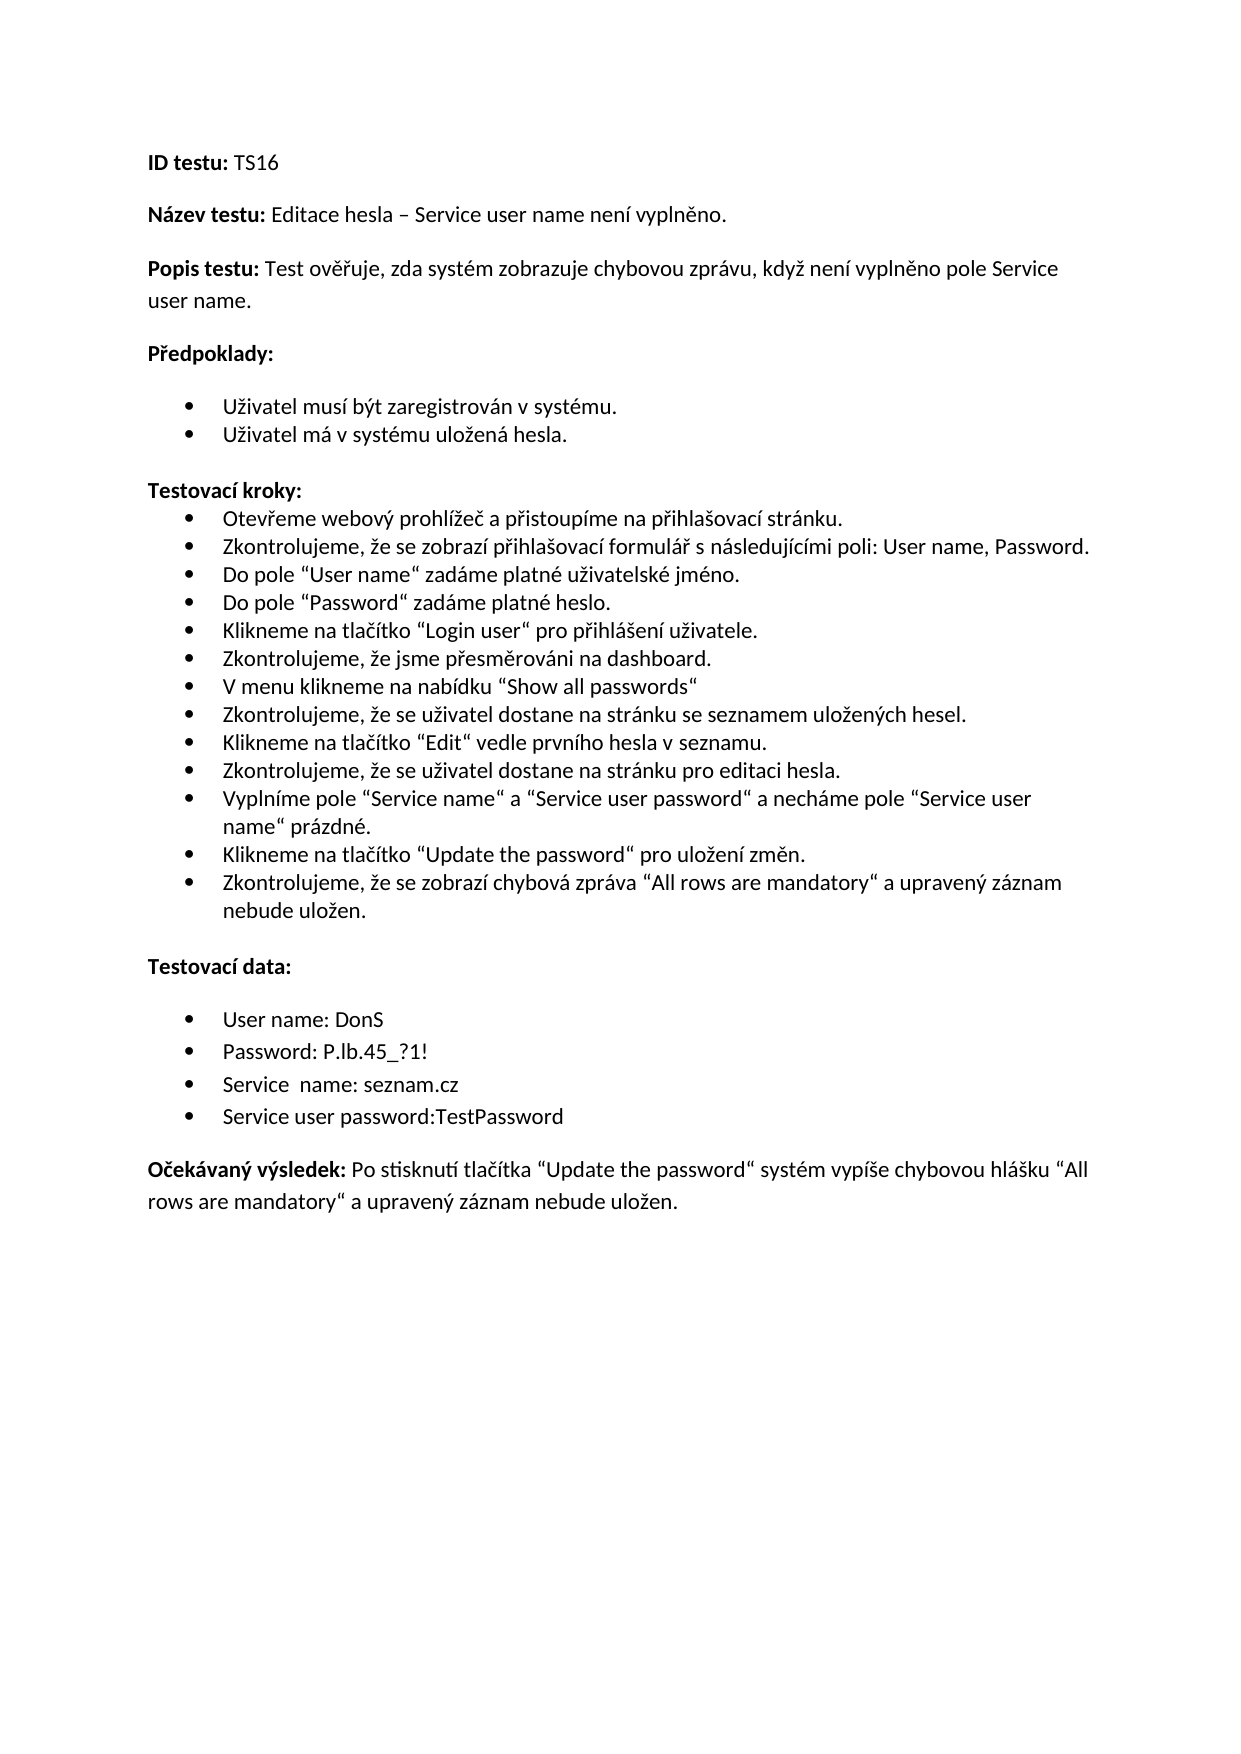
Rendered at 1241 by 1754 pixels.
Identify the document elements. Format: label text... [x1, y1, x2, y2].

text Název testu: Editace hesla – Service user name není vyplněno. [148, 201, 1093, 229]
list Zkontrolujeme, že jsme přesměrováni na dashboard. [185, 644, 1093, 672]
list Service name: seznam.cz [185, 1070, 1093, 1098]
list Uživatel musí být zaregistrován v systému. [185, 392, 1093, 420]
list V menu klikneme na nabídku “Show all passwords“ [185, 672, 1093, 700]
list Klikneme na tlačítko “Update the password“ pro uložení změn. [185, 840, 1093, 868]
list Do pole “User name“ zadáme platné uživatelské jméno. [185, 560, 1093, 588]
list Klikneme na tlačítko “Login user“ pro přihlášení uživatele. [185, 616, 1093, 644]
text Testovací data: [148, 952, 1093, 980]
text Popis testu: Test ověřuje, zda systém zobrazuje chybovou zprávu, když není vyplněno pole Service user name. [148, 254, 1093, 314]
list Klikneme na tlačítko “Edit“ vedle prvního hesla v seznamu. [185, 728, 1093, 756]
list Zkontrolujeme, že se zobrazí přihlašovací formulář s následujícími poli: User name, Password. [185, 532, 1093, 560]
list Service user password:TestPassword [185, 1102, 1093, 1130]
list Otevřeme webový prohlížeč a přistoupíme na přihlašovací stránku. [185, 504, 1093, 532]
list Do pole “Password“ zadáme platné heslo. [185, 588, 1093, 616]
text Předpoklady: [148, 339, 1093, 367]
list Password: P.lb.45_?1! [185, 1037, 1093, 1066]
list User name: DonS [185, 1005, 1093, 1033]
list Zkontrolujeme, že se uživatel dostane na stránku se seznamem uložených hesel. [185, 700, 1093, 728]
text ID testu: TS16 [148, 148, 1093, 176]
text Testovací kroky: [148, 476, 1093, 504]
list Uživatel má v systému uložená hesla. [185, 420, 1093, 448]
text Očekávaný výsledek: Po stisknutí tlačítka “Update the password“ systém vypíše chybovou hlášku “All rows are mandatory“ a upravený záznam nebude uložen. [148, 1155, 1093, 1215]
list Zkontrolujeme, že se zobrazí chybová zpráva “All rows are mandatory“ a upravený záznam nebude uložen. [185, 868, 1093, 924]
list Zkontrolujeme, že se uživatel dostane na stránku pro editaci hesla. [185, 756, 1093, 784]
list Vyplníme pole “Service name“ a “Service user password“ a necháme pole “Service user name“ prázdné. [185, 784, 1093, 840]
